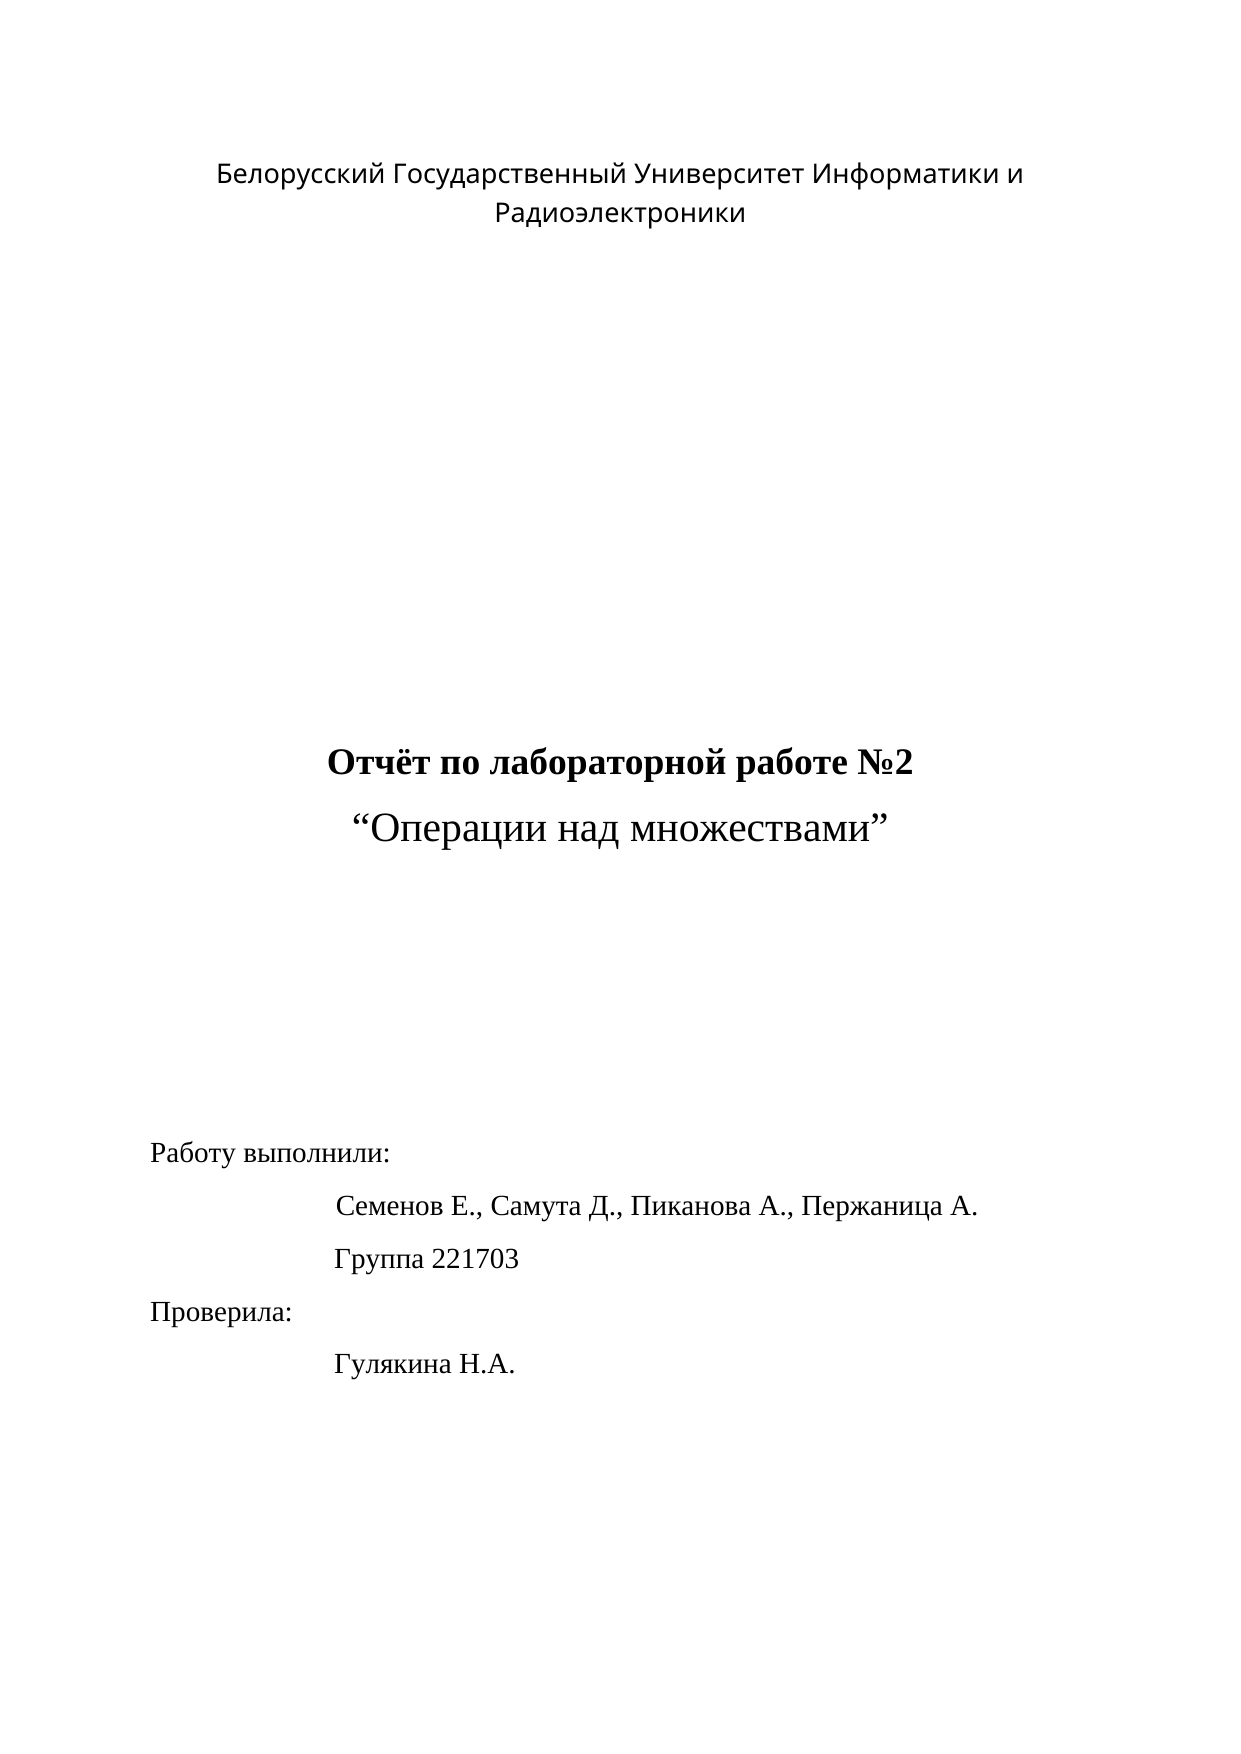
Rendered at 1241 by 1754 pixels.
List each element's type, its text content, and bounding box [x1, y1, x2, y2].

text Отчёт по лабораторной работе №2 [150, 739, 1090, 783]
subtitle Белорусский Государственный Университет Информатики и Радиоэлектроники [150, 154, 1090, 231]
text Гулякина Н.A. [297, 1346, 1090, 1380]
text “Операции над множествами” [150, 803, 1090, 851]
text Работу выполнили: [150, 1135, 1090, 1169]
text Семенов Е., Самута Д., Пиканова А., Пержаница А. [150, 1188, 1090, 1222]
text Группа 221703 [297, 1241, 1090, 1274]
text Проверила: [150, 1294, 1090, 1327]
